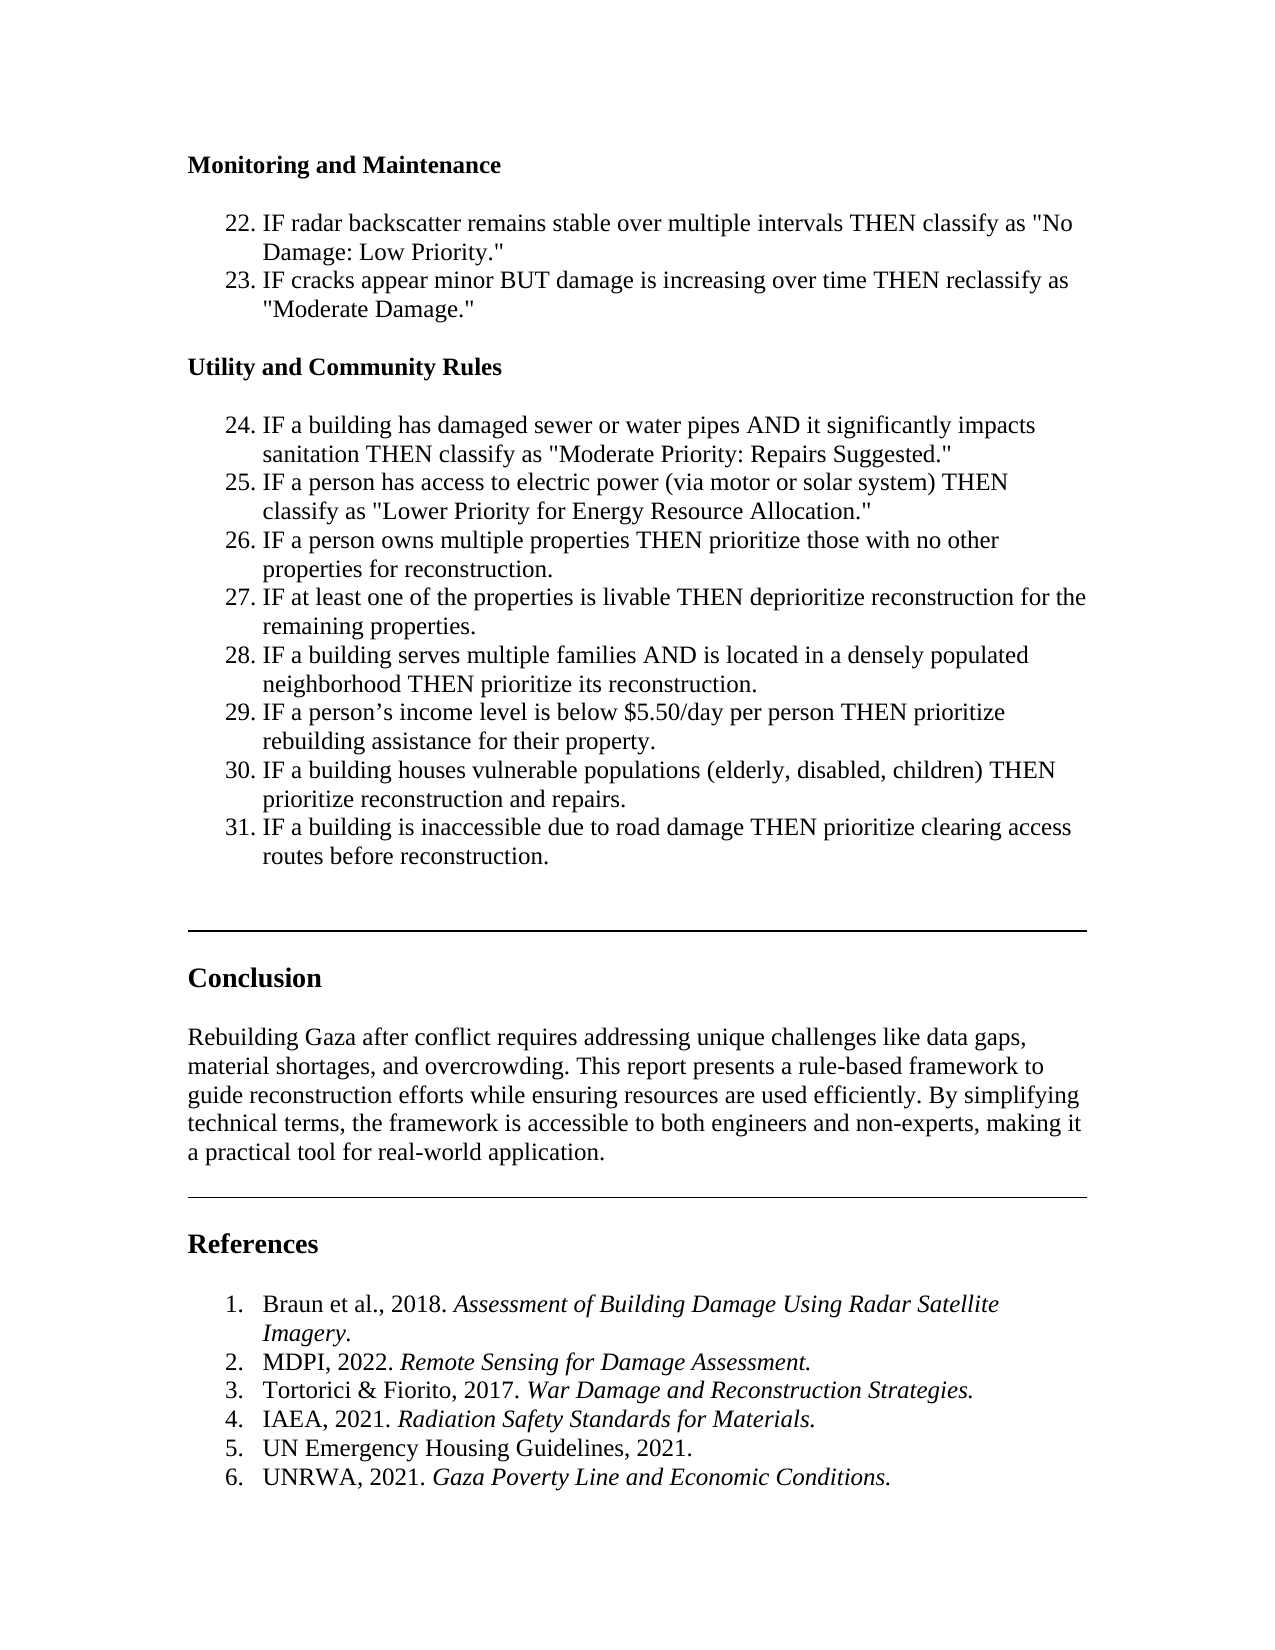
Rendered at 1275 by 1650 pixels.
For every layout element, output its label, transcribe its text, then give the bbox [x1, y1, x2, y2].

list IF cracks appear minor BUT damage is increasing over time THEN reclassify as "Moderate Damage." [225, 265, 1087, 323]
list IF a building houses vulnerable populations (elderly, disabled, children) THEN prioritize reconstruction and repairs. [225, 755, 1087, 812]
list IF a building is inaccessible due to road damage THEN prioritize clearing access routes before reconstruction. [225, 812, 1087, 870]
list IF at least one of the properties is livable THEN deprioritize reconstruction for the remaining properties. [225, 582, 1087, 640]
list UNRWA, 2021. Gaza Poverty Line and Economic Conditions. [225, 1462, 1087, 1490]
list Tortorici & Fiorito, 2017. War Damage and Reconstruction Strategies. [225, 1375, 1087, 1404]
list MDPI, 2022. Remote Sensing for Damage Assessment. [225, 1347, 1087, 1375]
text Conclusion [187, 961, 1087, 993]
list IF a building has damaged sewer or water pipes AND it significantly impacts sanitation THEN classify as "Moderate Priority: Repairs Suggested." [225, 410, 1087, 467]
list IF radar backscatter remains stable over multiple intervals THEN classify as "No Damage: Low Priority." [225, 208, 1087, 265]
text Rebuilding Gaza after conflict requires addressing unique challenges like data gaps, material shortages, and overcrowding. This report presents a rule-based framework to guide reconstruction efforts while ensuring resources are used efficiently. By simplifying technical terms, the framework is accessible to both engineers and non-experts, making it a practical tool for real-world application. [187, 1022, 1087, 1166]
list IAEA, 2021. Radiation Safety Standards for Materials. [225, 1404, 1087, 1433]
list IF a building serves multiple families AND is located in a densely populated neighborhood THEN prioritize its reconstruction. [225, 640, 1087, 697]
list Braun et al., 2018. Assessment of Building Damage Using Radar Satellite Imagery. [225, 1289, 1087, 1347]
list IF a person’s income level is below $5.50/day per person THEN prioritize rebuilding assistance for their property. [225, 697, 1087, 755]
list IF a person owns multiple properties THEN prioritize those with no other properties for reconstruction. [225, 525, 1087, 582]
list IF a person has access to electric power (via motor or solar system) THEN classify as "Lower Priority for Energy Resource Allocation." [225, 467, 1087, 525]
list UN Emergency Housing Guidelines, 2021. [225, 1433, 1087, 1462]
text Utility and Community Rules [187, 352, 1087, 381]
text References [187, 1228, 1087, 1260]
text Monitoring and Maintenance [187, 150, 1087, 179]
